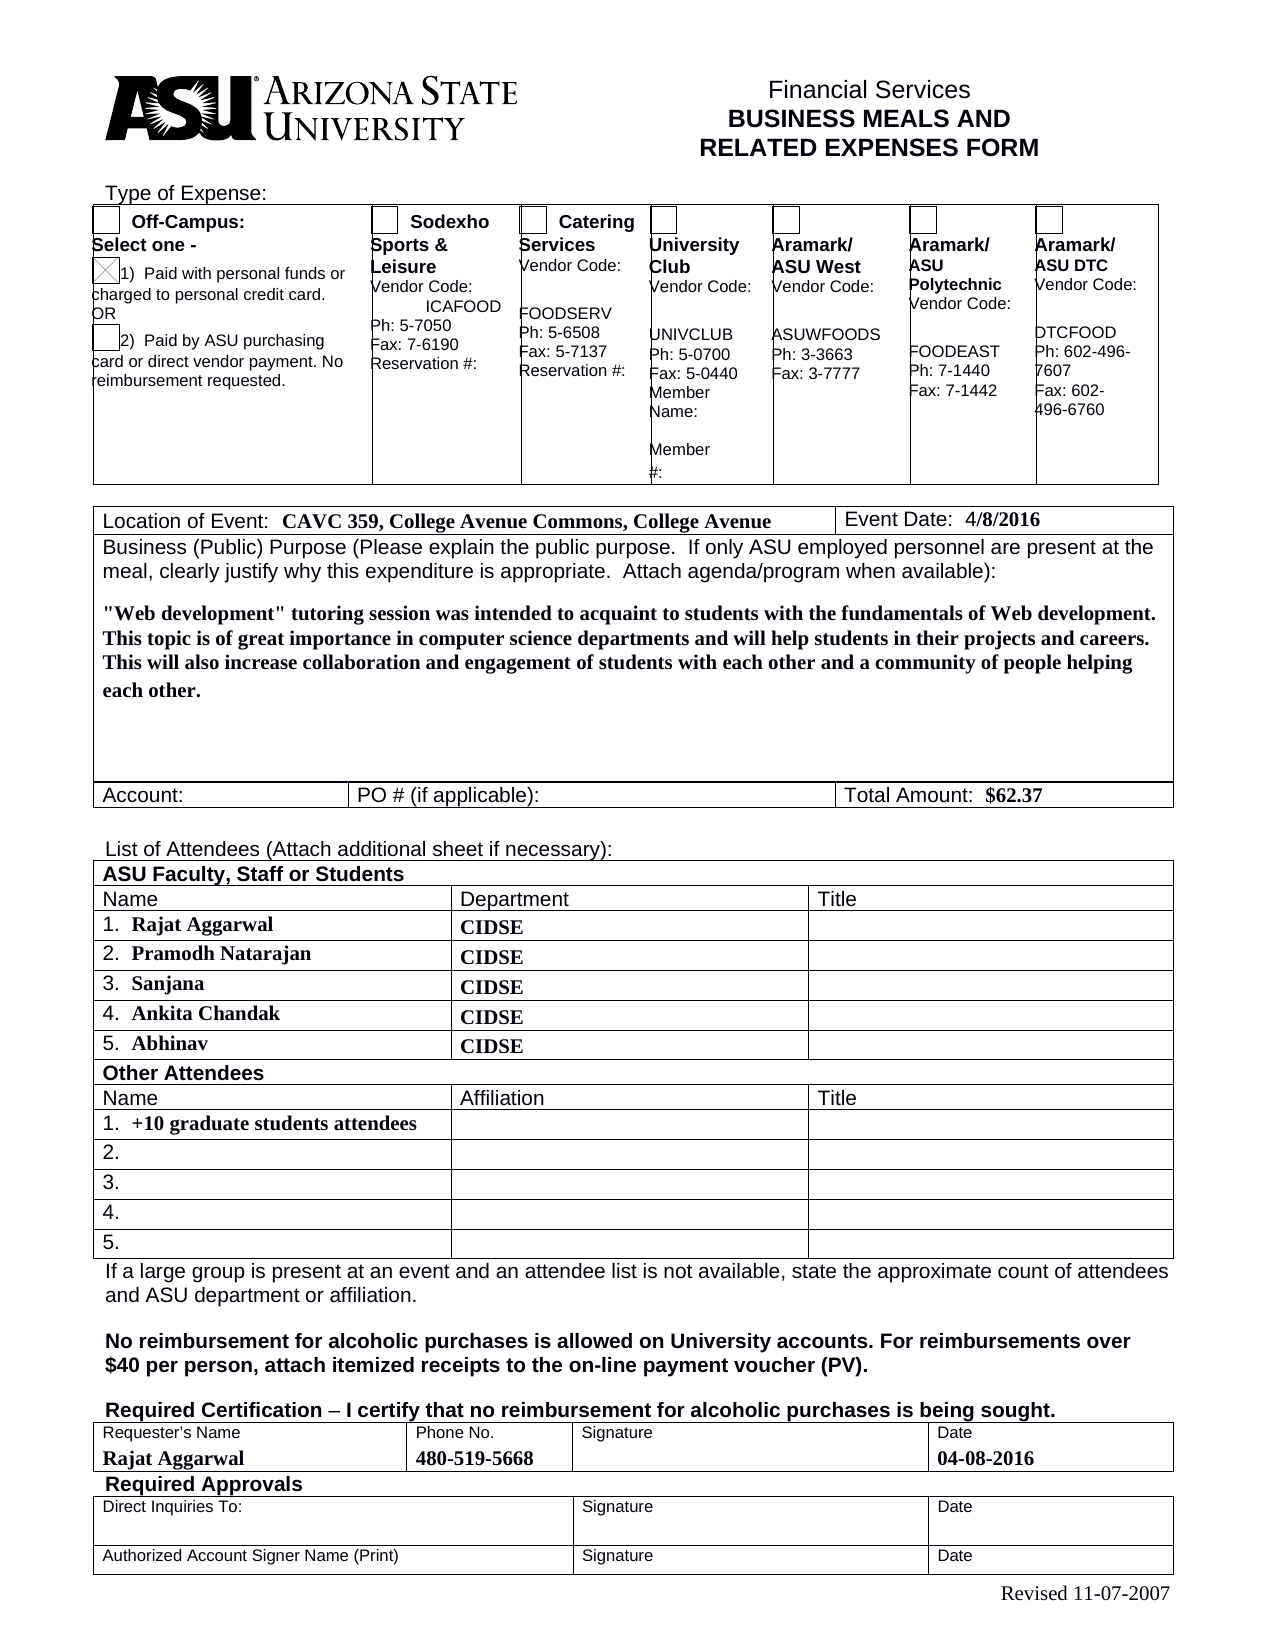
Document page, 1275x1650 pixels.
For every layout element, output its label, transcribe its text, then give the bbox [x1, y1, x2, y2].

text If a large group is present at an event and an attendee list is not available, state the approximate count of attendees and ASU department or affiliation. [105, 1259, 1170, 1307]
table_header Off-Campus: Select one - 1) Paid with personal funds or charged to personal credit card. OR 2) Paid by ASU purchasing card or direct vendor payment. No reimbursement requested. [94, 205, 372, 483]
table_header Aramark/ ASU Polytechnic Vendor Code: FOODEAST Ph: 7-1440 Fax: 7-1442 [911, 205, 1036, 483]
table_cell Business (Public) Purpose (Please explain the public purpose. If only ASU employed personnel are present at the meal, clearly justify why this expenditure is appropriate. Attach agenda/program when available): "Web development" tutoring session was intended to acquaint to students with the fundamentals of Web development. This topic is of great importance in computer science departments and will help students in their projects and careers. This will also increase collaboration and engagement of students with each other and a community of people helping each other. [94, 535, 1173, 781]
table_header Event Date: 4/8/2016 [836, 507, 1173, 533]
table_header [94, 75, 573, 161]
table_header Signature [573, 1423, 928, 1471]
table_cell Affiliation [452, 1085, 808, 1109]
table_cell [452, 1110, 808, 1139]
table_cell Date [929, 1546, 1173, 1574]
table_cell [809, 911, 1173, 940]
table_header Direct Inquiries To: [94, 1497, 573, 1545]
table_header Sodexho Sports & Leisure Vendor Code: ICAFOOD Ph: 5-7050 Fax: 7-6190 Reservation #: [373, 205, 521, 483]
table_header Aramark/ ASU DTC Vendor Code: DTCFOOD Ph: 602-496-7607 Fax: 602-496-6760 [1037, 205, 1158, 483]
table_cell Department [452, 886, 808, 910]
table_header ASU Faculty, Staff or Students [94, 861, 1173, 885]
table_header Phone No. 480-519-5668 [407, 1423, 572, 1471]
table_cell PO # (if applicable): [349, 783, 835, 807]
table_cell 2. [94, 1140, 451, 1169]
table_header Aramark/ ASU West Vendor Code: ASUWFOODS Ph: 3-3663 Fax: 3-7777 [774, 205, 910, 483]
table_header Catering Services Vendor Code: FOODSERV Ph: 5-6508 Fax: 5-7137 Reservation #: [522, 205, 651, 483]
table_cell 5. Abhinav [94, 1031, 451, 1059]
table_cell Signature [574, 1546, 928, 1574]
table_header Date [929, 1497, 1173, 1545]
table_header University Club Vendor Code: UNIVCLUB Ph: 5-0700 Fax: 5-0440 Member Name: Member #: [652, 205, 773, 483]
table_cell 3. Sanjana [94, 971, 451, 1000]
table_cell [809, 1001, 1173, 1029]
table_cell 4. [94, 1200, 451, 1228]
text Type of Expense: [105, 180, 1170, 204]
table_cell [452, 1140, 808, 1169]
table_header Financial Services [573, 75, 1166, 104]
table_cell [452, 1200, 808, 1228]
table_cell 3. [94, 1170, 451, 1199]
table_cell CIDSE [452, 941, 808, 970]
table_cell [809, 1110, 1173, 1139]
table_cell [809, 1170, 1173, 1199]
table_cell [809, 941, 1173, 970]
table_cell Other Attendees [94, 1060, 1173, 1084]
text No reimbursement for alcoholic purchases is allowed on University accounts. For reimbursements over $40 per person, attach itemized receipts to the on-line payment voucher (PV). [105, 1329, 1170, 1377]
table_header Location of Event: CAVC 359, College Avenue Commons, College Avenue [94, 507, 835, 533]
table_cell [452, 1170, 808, 1199]
table_header Signature [574, 1497, 928, 1545]
text Required Approvals [105, 1472, 1170, 1496]
table_cell Total Amount: $62.37 [836, 783, 1173, 807]
text Required Certification – I certify that no reimbursement for alcoholic purchases is being sought. [105, 1398, 1170, 1422]
table_cell 1. +10 graduate students attendees [94, 1110, 451, 1139]
table_cell [809, 971, 1173, 1000]
table_cell Title [809, 886, 1173, 910]
table_cell 5. [94, 1230, 451, 1258]
table_cell [452, 1230, 808, 1258]
table_header Date 04-08-2016 [929, 1423, 1173, 1471]
table_cell Account: [94, 783, 348, 807]
table_cell [809, 1031, 1173, 1059]
table_cell 1. Rajat Aggarwal [94, 911, 451, 940]
table_cell 2. Pramodh Natarajan [94, 941, 451, 970]
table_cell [94, 1546, 573, 1574]
text List of Attendees (Attach additional sheet if necessary): [105, 836, 1170, 860]
table_cell [809, 1200, 1173, 1228]
table_cell Name [94, 886, 451, 910]
table_cell [809, 1230, 1173, 1258]
table_cell CIDSE [452, 1001, 808, 1029]
table_cell Name [94, 1085, 451, 1109]
table_cell 4. Ankita Chandak [94, 1001, 451, 1029]
table_cell CIDSE [452, 971, 808, 1000]
table_cell CIDSE [452, 911, 808, 940]
table_cell CIDSE [452, 1031, 808, 1059]
table_cell BUSINESS MEALS AND RELATED EXPENSES FORM [573, 104, 1166, 161]
table_cell Title [809, 1085, 1173, 1109]
table_header Requester’s Name Rajat Aggarwal [94, 1423, 406, 1471]
table_cell [809, 1140, 1173, 1169]
